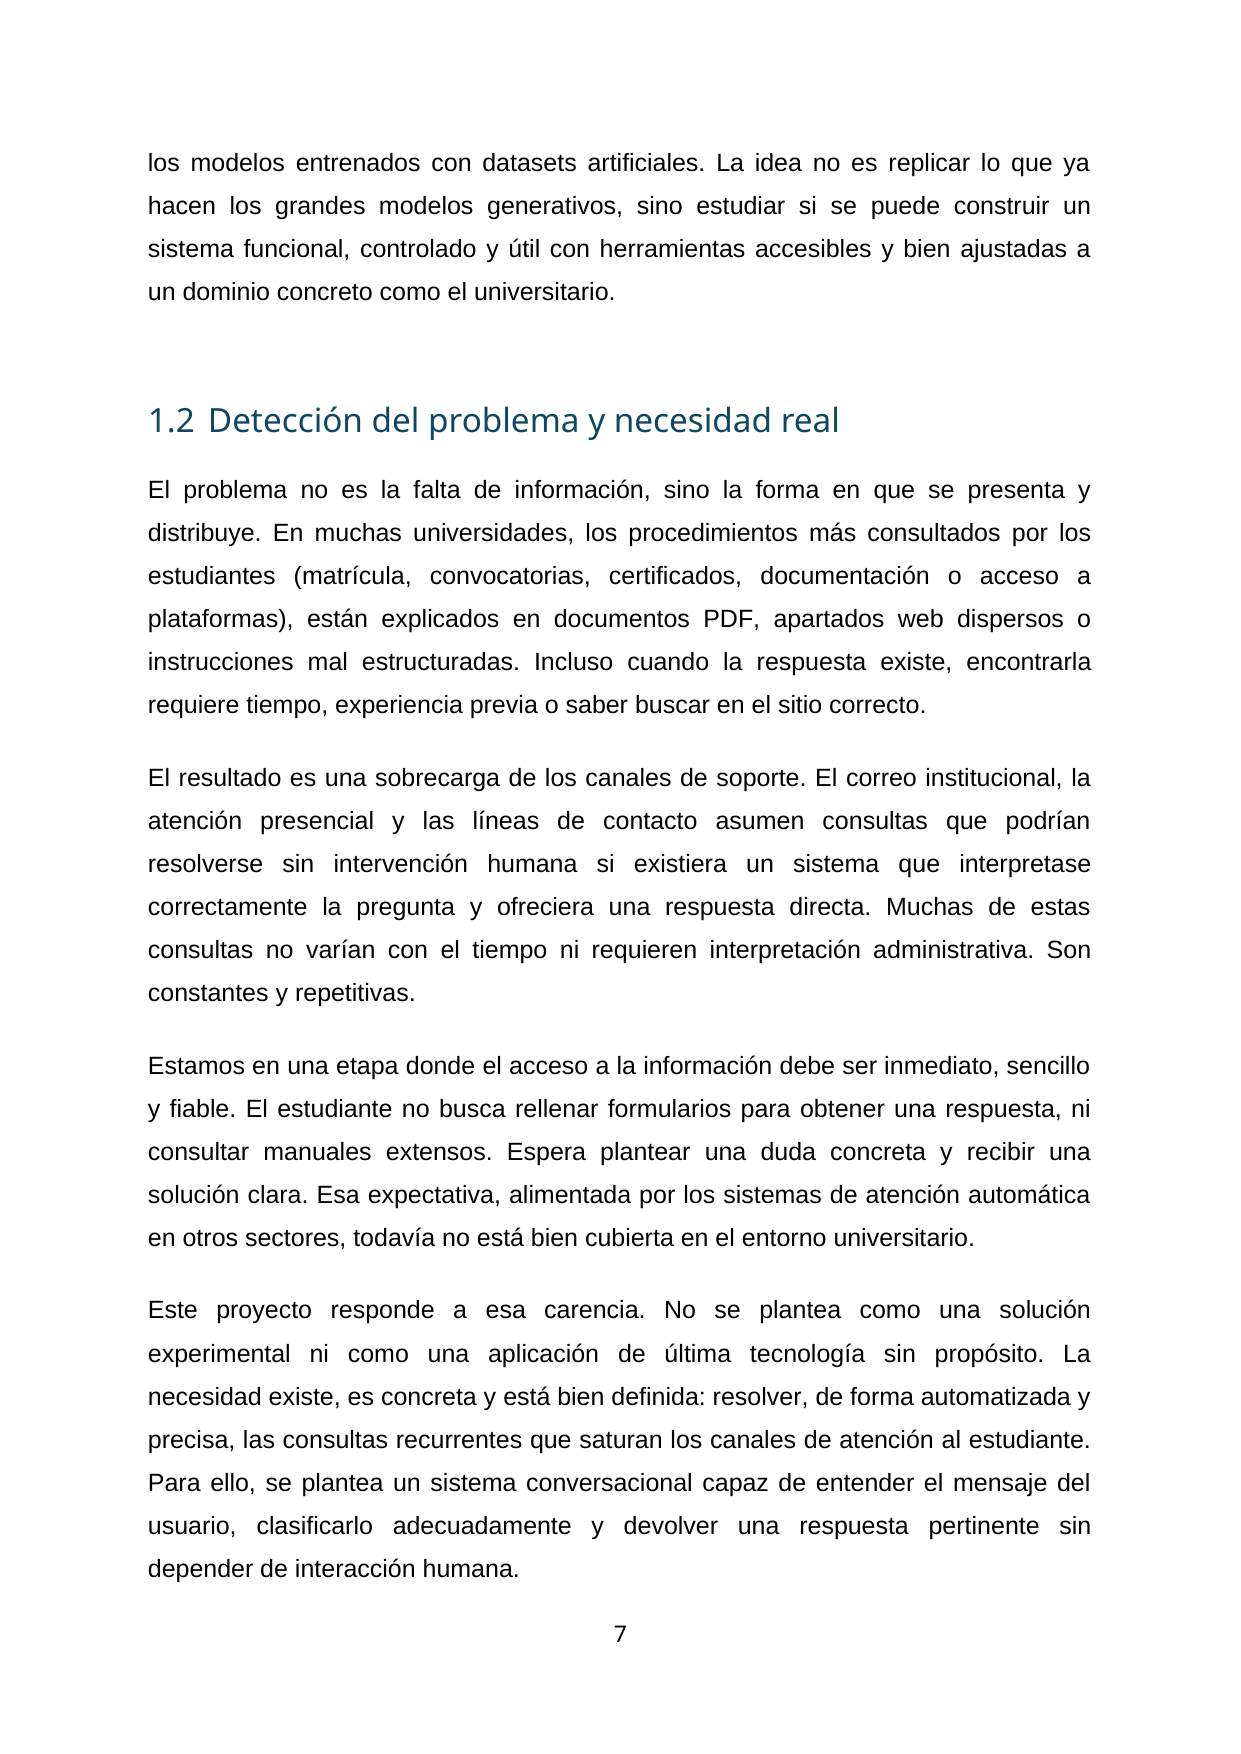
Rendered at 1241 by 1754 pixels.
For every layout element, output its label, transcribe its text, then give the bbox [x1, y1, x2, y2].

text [148, 148, 1092, 306]
text Este proyecto responde a esa carencia. No se plantea como una solución experimental ni como una aplicación de última tecnología sin propósito. La necesidad existe, es concreta y está bien definida: resolver, de forma automatizada y precisa, las consultas recurrentes que saturan los canales de atención al estudiante. Para ello, se plantea un sistema conversacional capaz de entender el mensaje del usuario, clasificarlo adecuadamente y devolver una respuesta pertinente sin depender de interacción humana. [148, 1295, 1092, 1583]
subtitle Detección del problema y necesidad real [148, 397, 1092, 442]
text El problema no es la falta de información, sino la forma en que se presenta y distribuye. En muchas universidades, los procedimientos más consultados por los estudiantes (matrícula, convocatorias, certificados, documentación o acceso a plataformas), están explicados en documentos PDF, apartados web dispersos o instrucciones mal estructuradas. Incluso cuando la respuesta existe, encontrarla requiere tiempo, experiencia previa o saber buscar en el sitio correcto. [148, 475, 1092, 719]
text Estamos en una etapa donde el acceso a la información debe ser inmediato, sencillo y fiable. El estudiante no busca rellenar formularios para obtener una respuesta, ni consultar manuales extensos. Espera plantear una duda concreta y recibir una solución clara. Esa expectativa, alimentada por los sistemas de atención automática en otros sectores, todavía no está bien cubierta en el entorno universitario. [148, 1051, 1092, 1252]
text El resultado es una sobrecarga de los canales de soporte. El correo institucional, la atención presencial y las líneas de contacto asumen consultas que podrían resolverse sin intervención humana si existiera un sistema que interpretase correctamente la pregunta y ofreciera una respuesta directa. Muchas de estas consultas no varían con el tiempo ni requieren interpretación administrativa. Son constantes y repetitivas. [148, 763, 1092, 1007]
